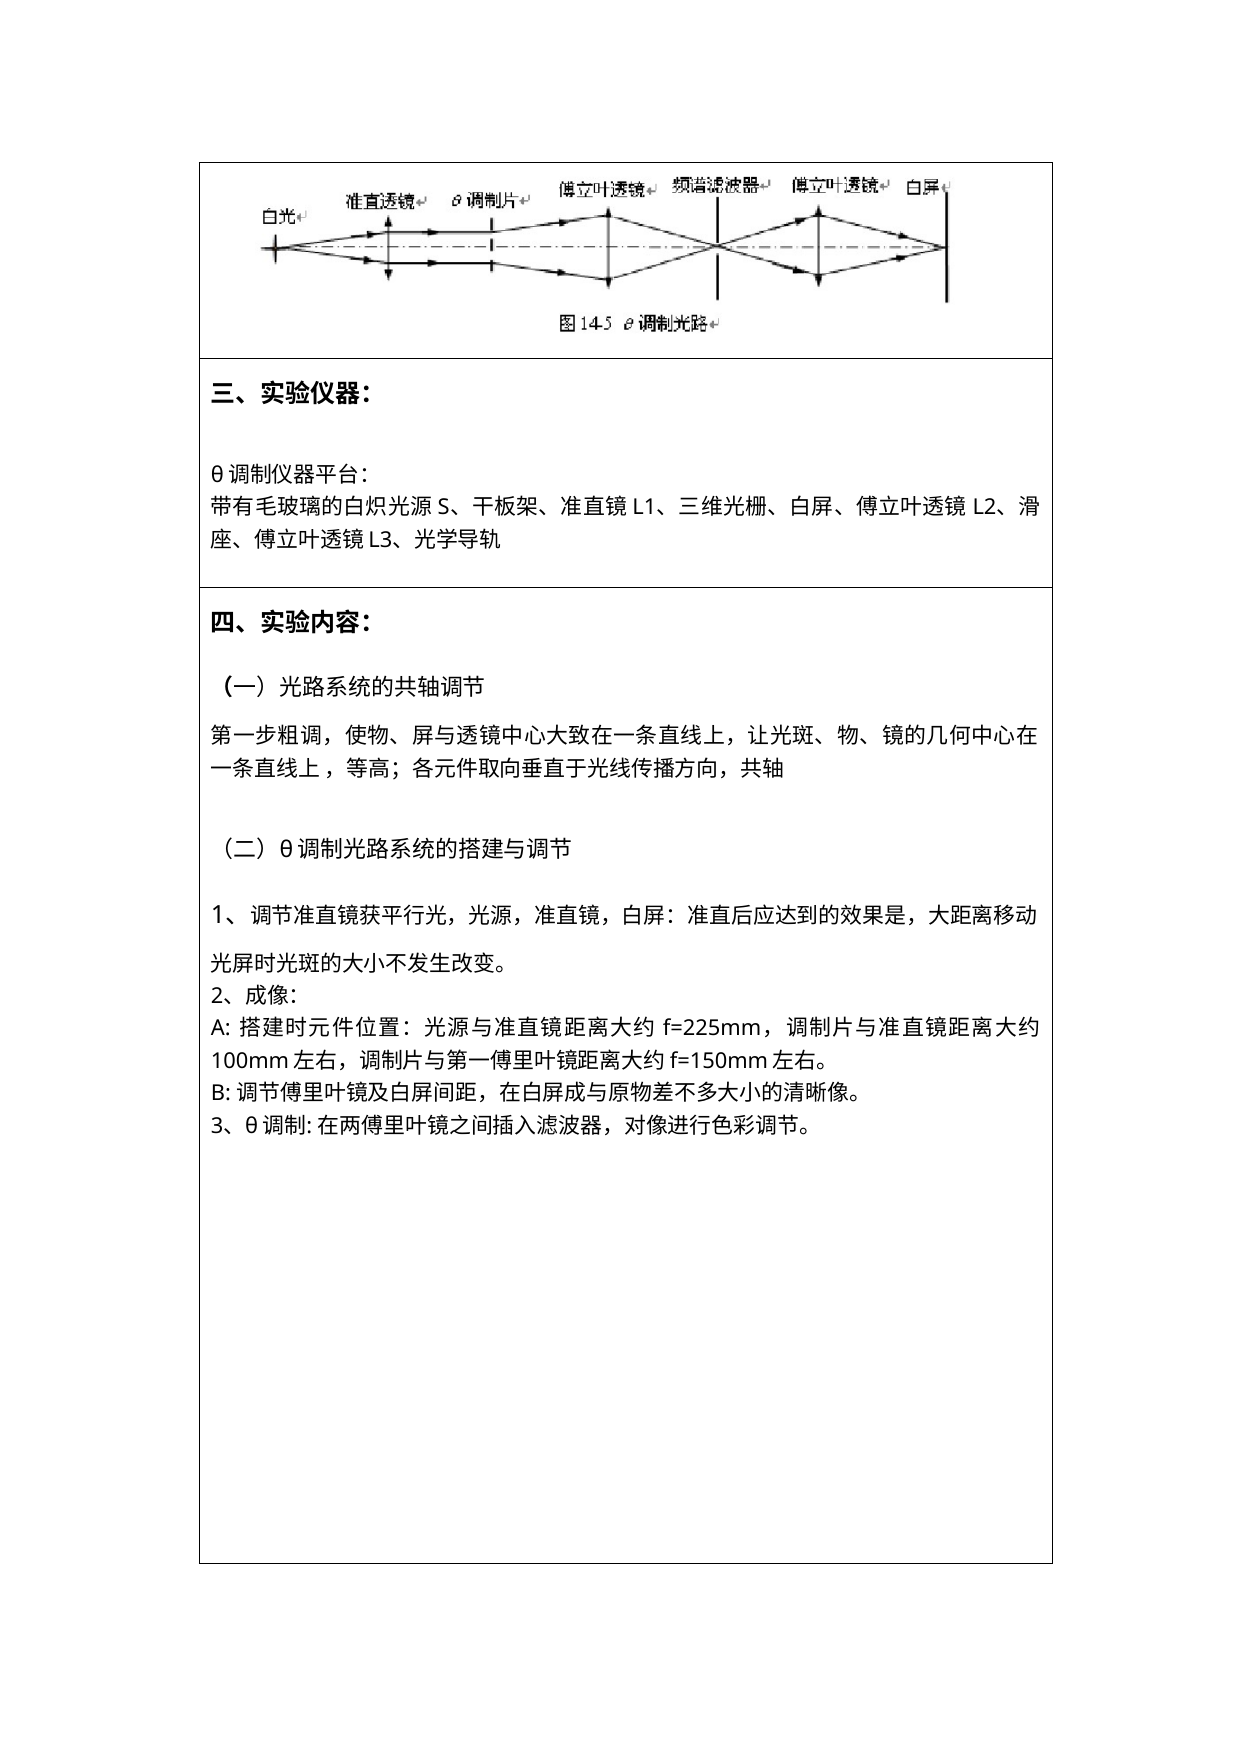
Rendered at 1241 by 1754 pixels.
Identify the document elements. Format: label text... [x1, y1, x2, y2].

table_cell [200, 163, 1052, 358]
picture [210, 163, 991, 338]
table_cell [200, 588, 1052, 1563]
table_cell 三、实验仪器： θ调制仪器平台： 带有毛玻璃的白炽光源S、干板架、准直镜L1、三维光栅、白屏、傅立叶透镜L2、滑座、傅立叶透镜L3、光学导轨 [200, 359, 1052, 587]
